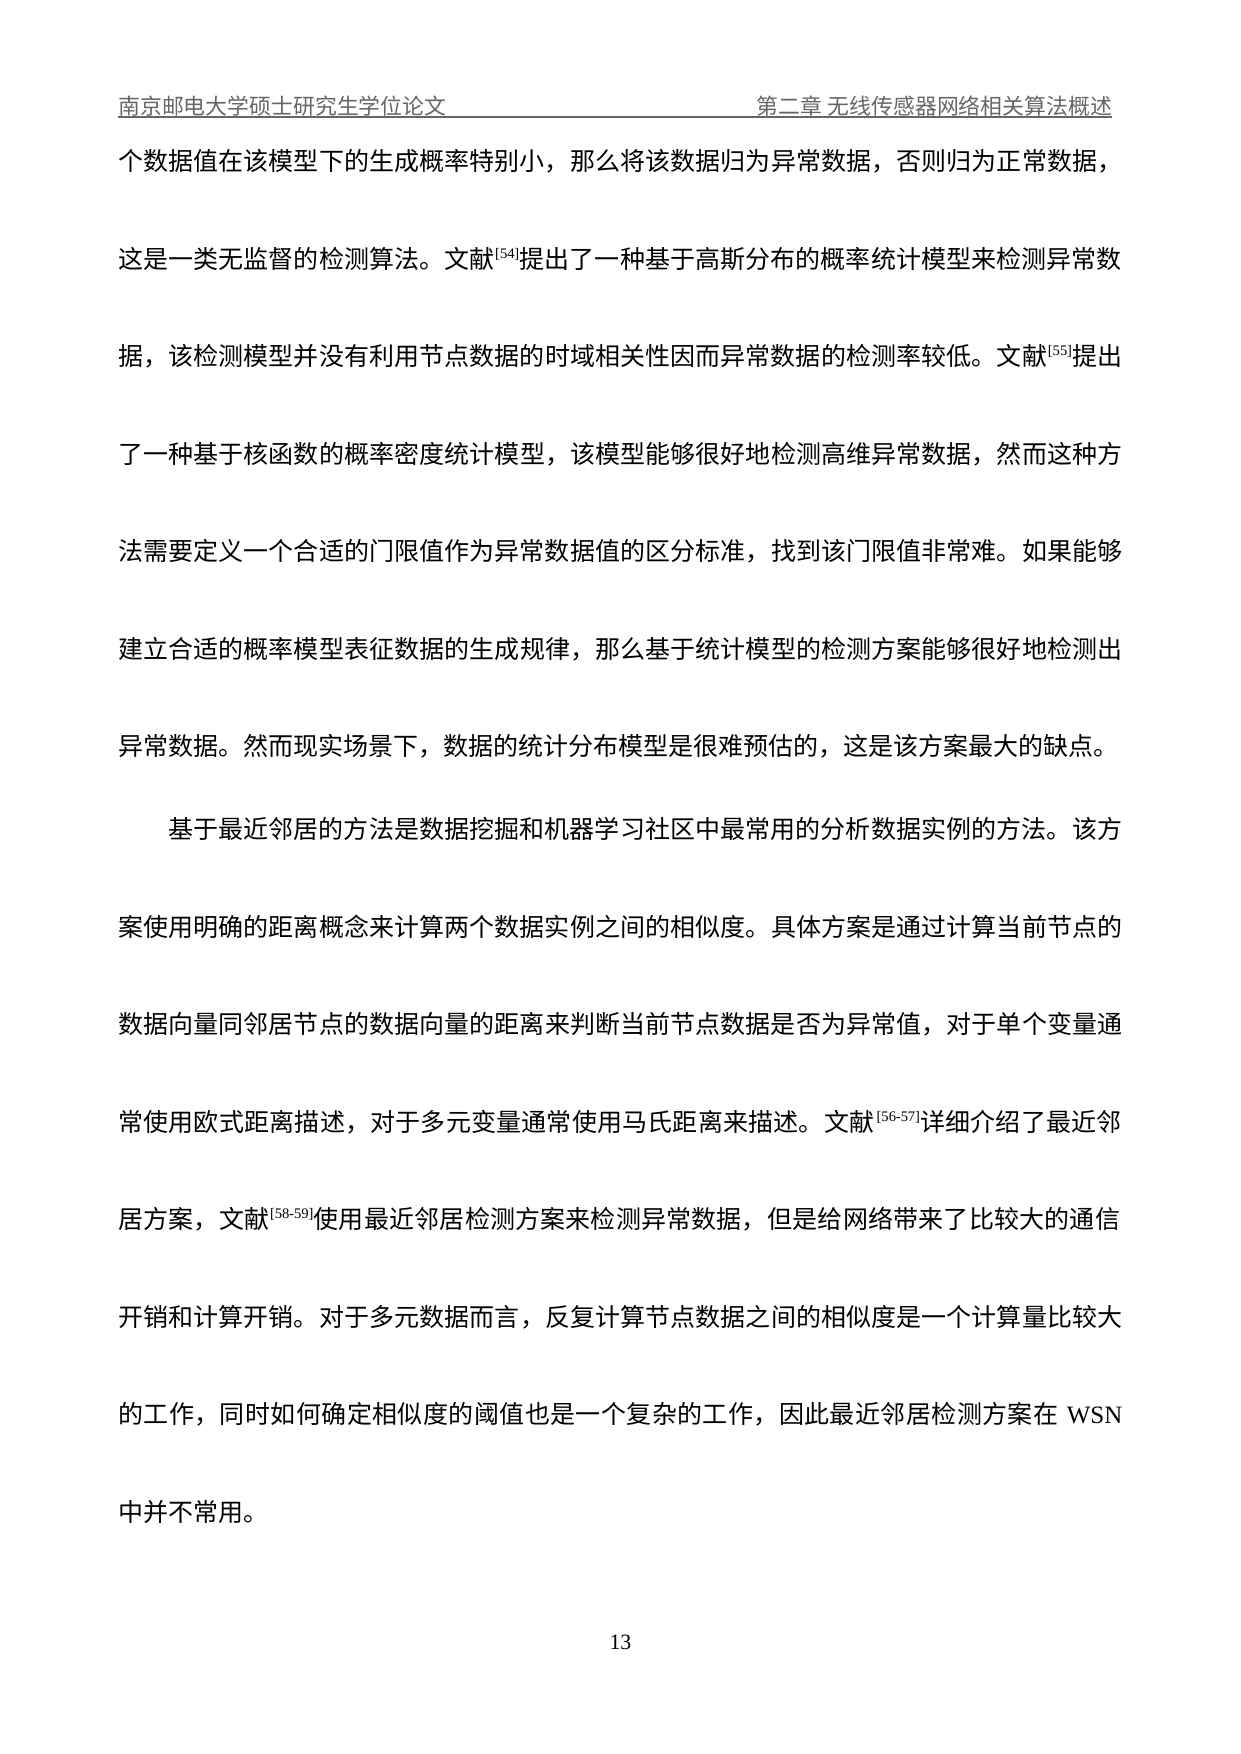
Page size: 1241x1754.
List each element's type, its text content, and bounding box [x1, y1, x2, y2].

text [118, 127, 1122, 777]
text 基于最近邻居的方法是数据挖掘和机器学习社区中最常用的分析数据实例的方法。该方案使用明确的距离概念来计算两个数据实例之间的相似度。具体方案是通过计算当前节点的数据向量同邻居节点的数据向量的距离来判断当前节点数据是否为异常值，对于单个变量通常使用欧式距离描述，对于多元变量通常使用马氏距离来描述。文献[56-57]详细介绍了最近邻居方案，文献[58-59]使用最近邻居检测方案来检测异常数据，但是给网络带来了比较大的通信开销和计算开销。对于多元数据而言，反复计算节点数据之间的相似度是一个计算量比较大的工作，同时如何确定相似度的阈值也是一个复杂的工作，因此最近邻居检测方案在WSN中并不常用。 [118, 795, 1122, 1543]
